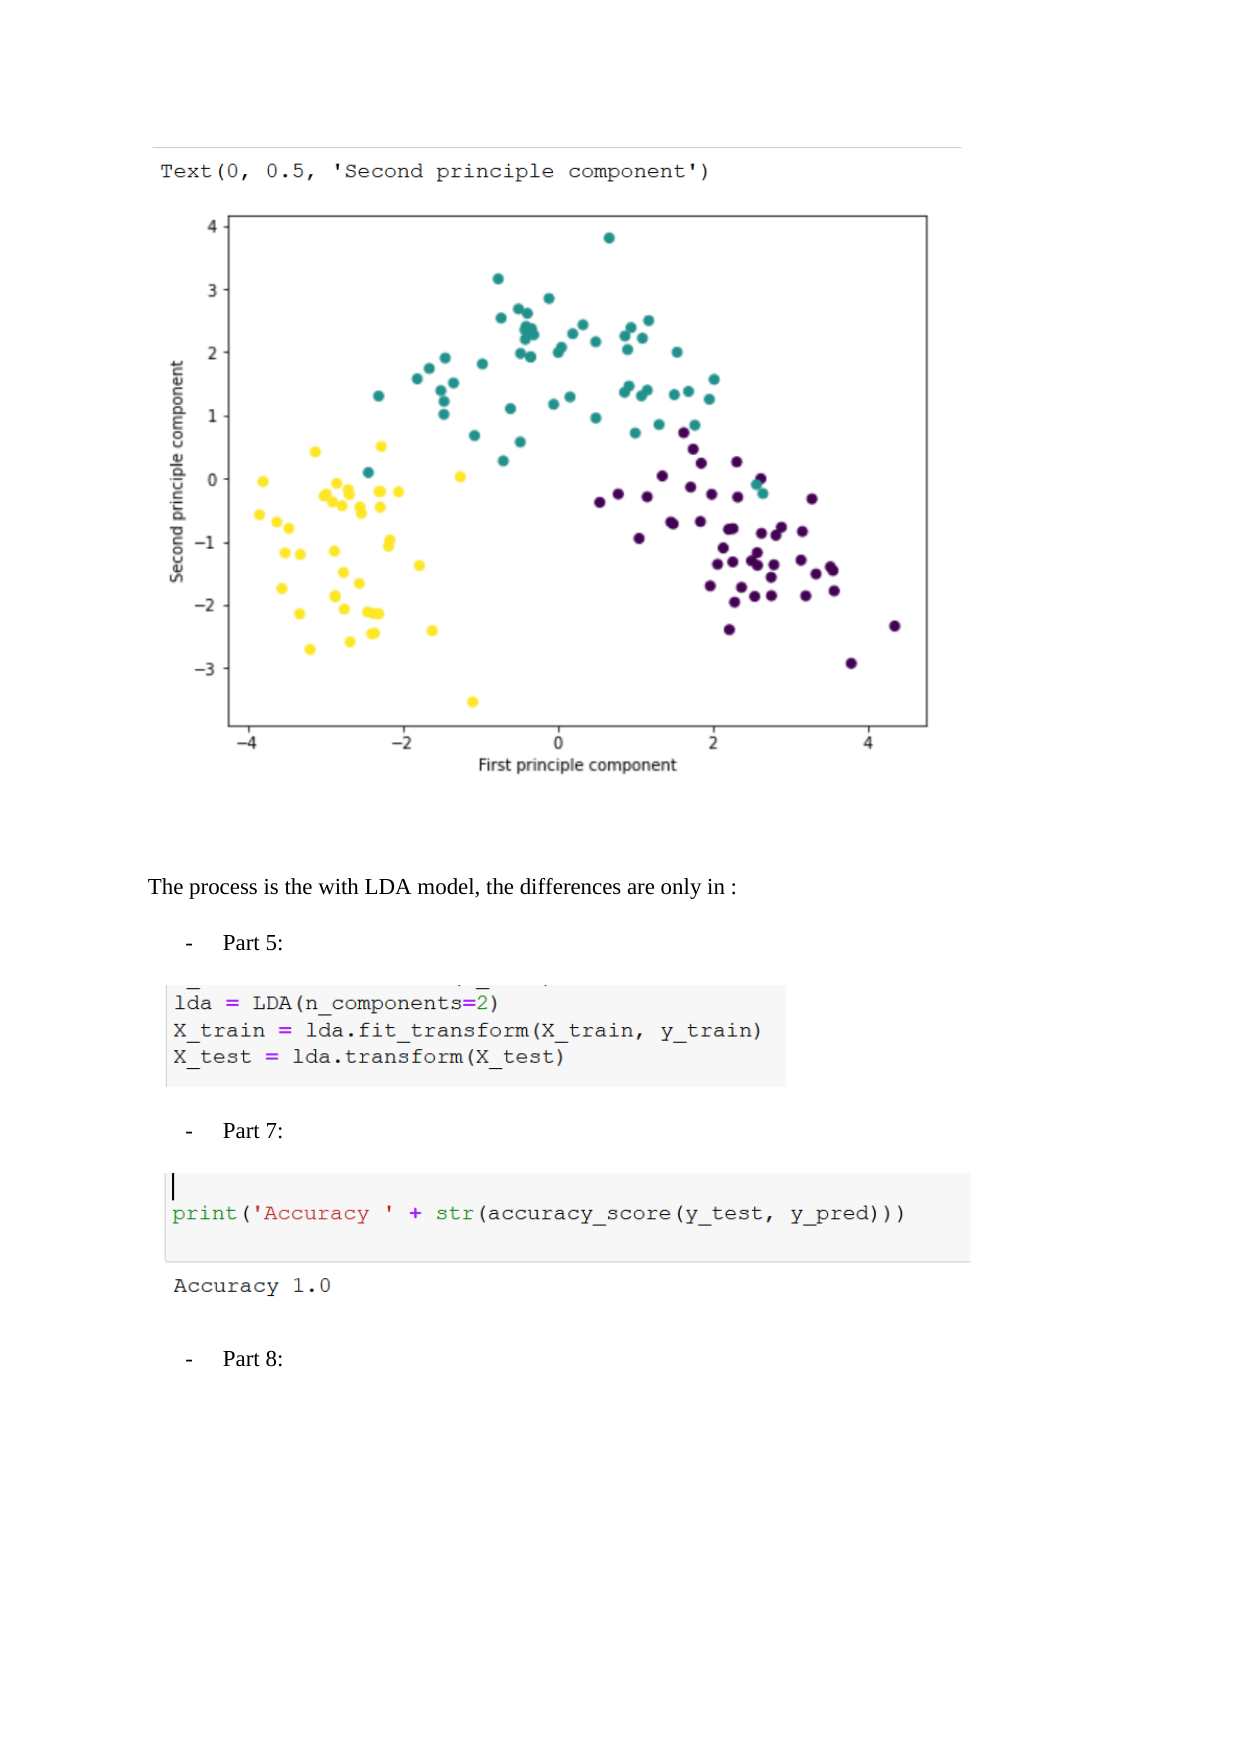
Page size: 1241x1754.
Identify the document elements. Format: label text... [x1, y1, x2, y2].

list Part 5: [185, 929, 1093, 955]
text The process is the with LDA model, the differences are only in : [148, 873, 1093, 899]
picture [147, 147, 962, 787]
picture [147, 985, 787, 1087]
list Part 8: [185, 1345, 1093, 1372]
list Part 7: [185, 1117, 1093, 1143]
picture [147, 1173, 971, 1315]
